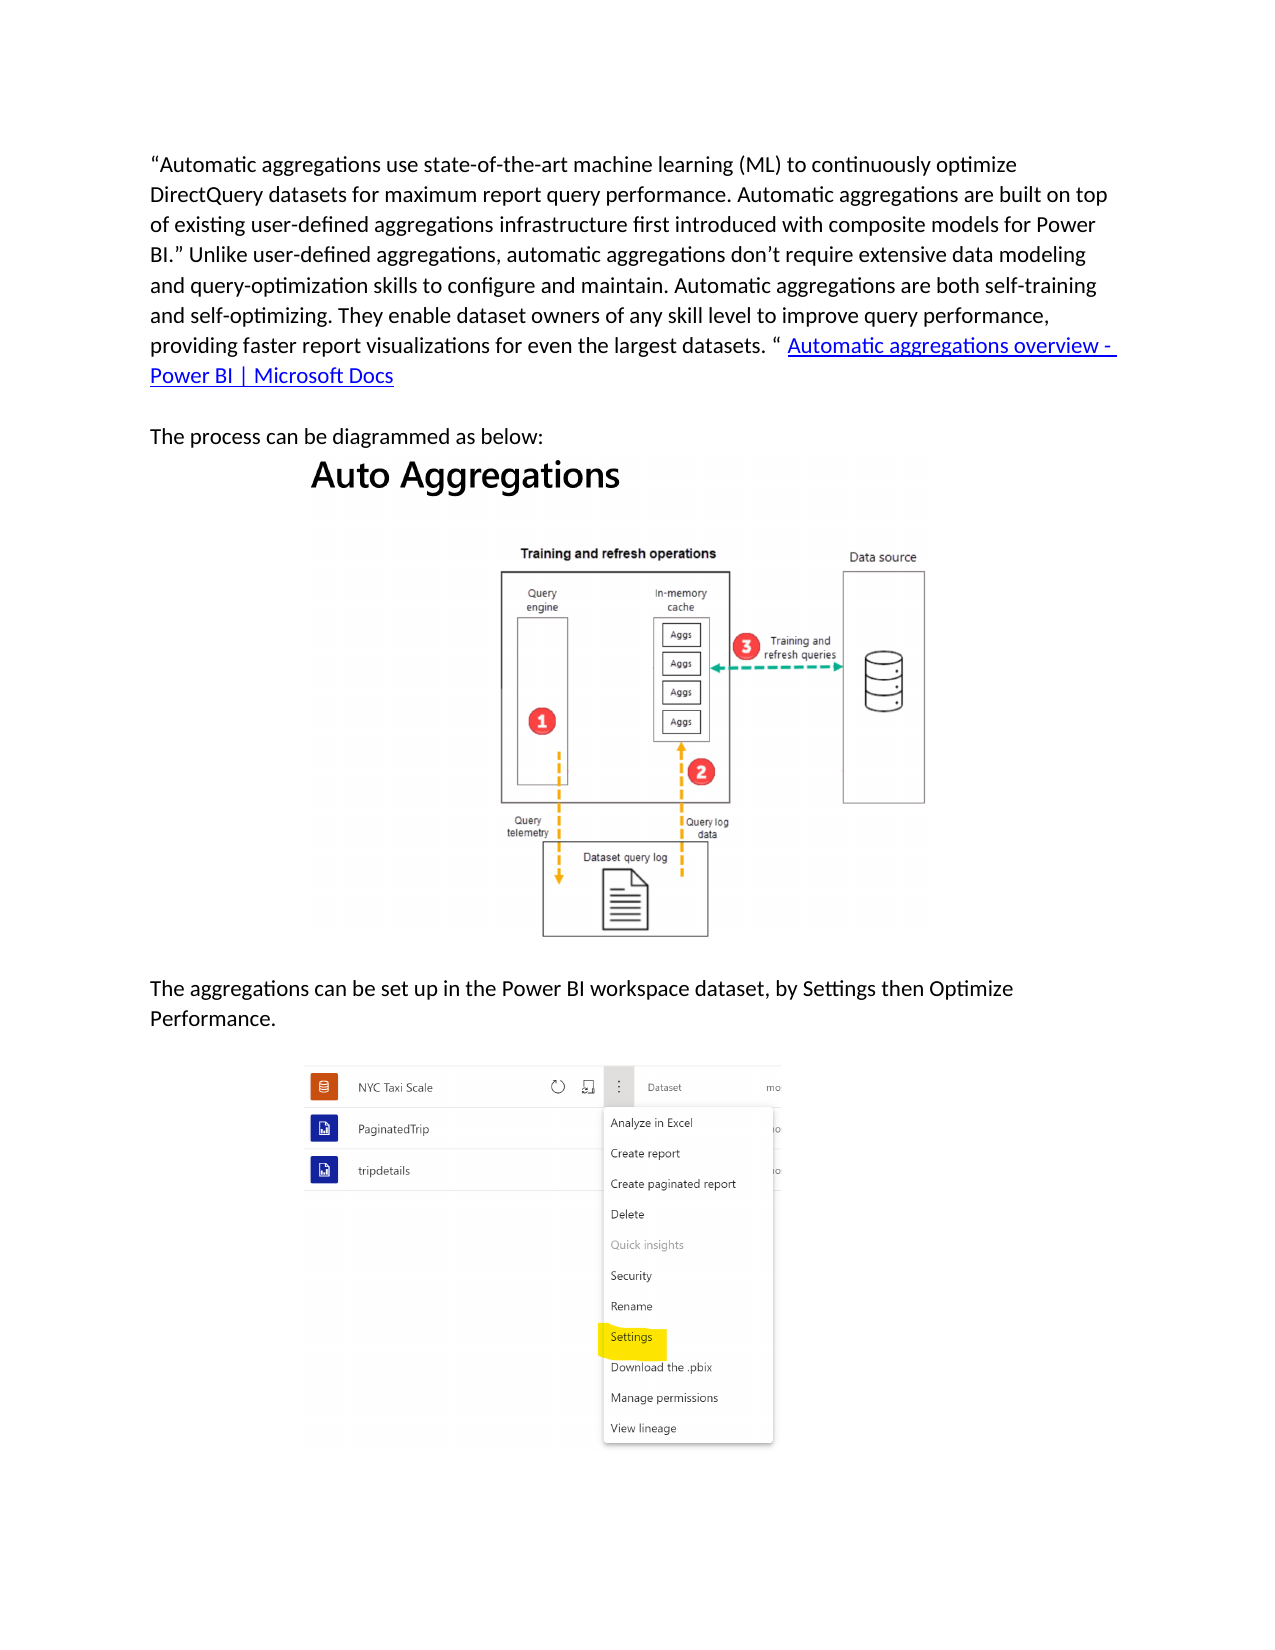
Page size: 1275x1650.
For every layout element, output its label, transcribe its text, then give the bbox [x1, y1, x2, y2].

picture [305, 452, 935, 942]
picture [300, 1064, 782, 1452]
list The aggregations can be set up in the Power BI workspace dataset, by Settings then Optimize Performance. [150, 974, 1125, 1032]
list “Automatic aggregations use state-of-the-art machine learning (ML) to continuously optimize DirectQuery datasets for maximum report query performance. Automatic aggregations are built on top of existing user-defined aggregations infrastructure first introduced with composite models for Power BI.” Unlike user-defined aggregations, automatic aggregations don’t require extensive data modeling and query-optimization skills to configure and maintain. Automatic aggregations are both self-training and self-optimizing. They enable dataset owners of any skill level to improve query performance, providing faster report visualizations for even the largest datasets. “ Automatic aggregations overview - Power BI | Microsoft Docs [150, 150, 1125, 389]
list The process can be diagrammed as below: [150, 422, 1125, 450]
